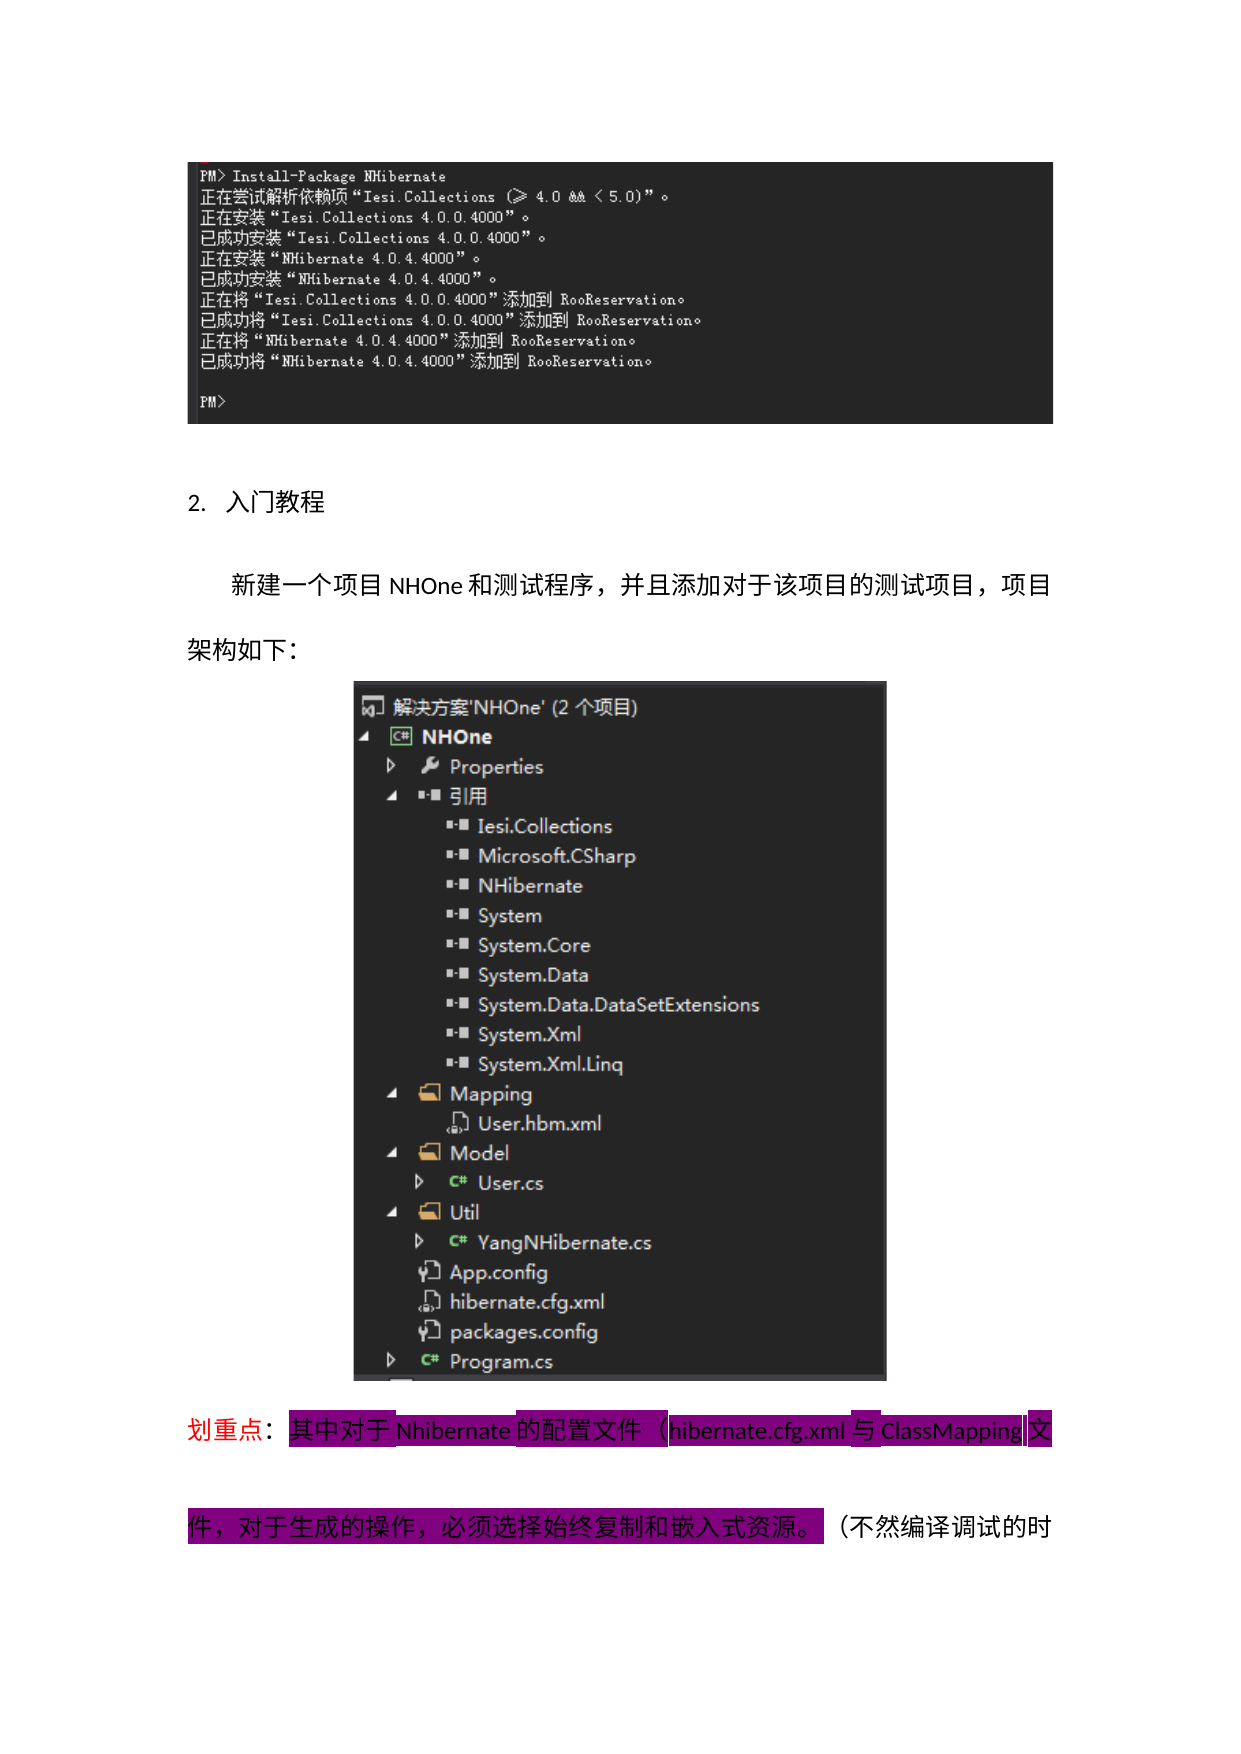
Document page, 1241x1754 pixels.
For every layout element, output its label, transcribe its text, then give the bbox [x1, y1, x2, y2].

text 新建一个项目NHOne和测试程序，并且添加对于该项目的测试项目，项目架构如下： [187, 551, 1053, 681]
picture [187, 162, 1054, 424]
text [187, 1396, 1053, 1558]
picture [353, 681, 887, 1381]
list 入门教程 [187, 468, 1053, 533]
